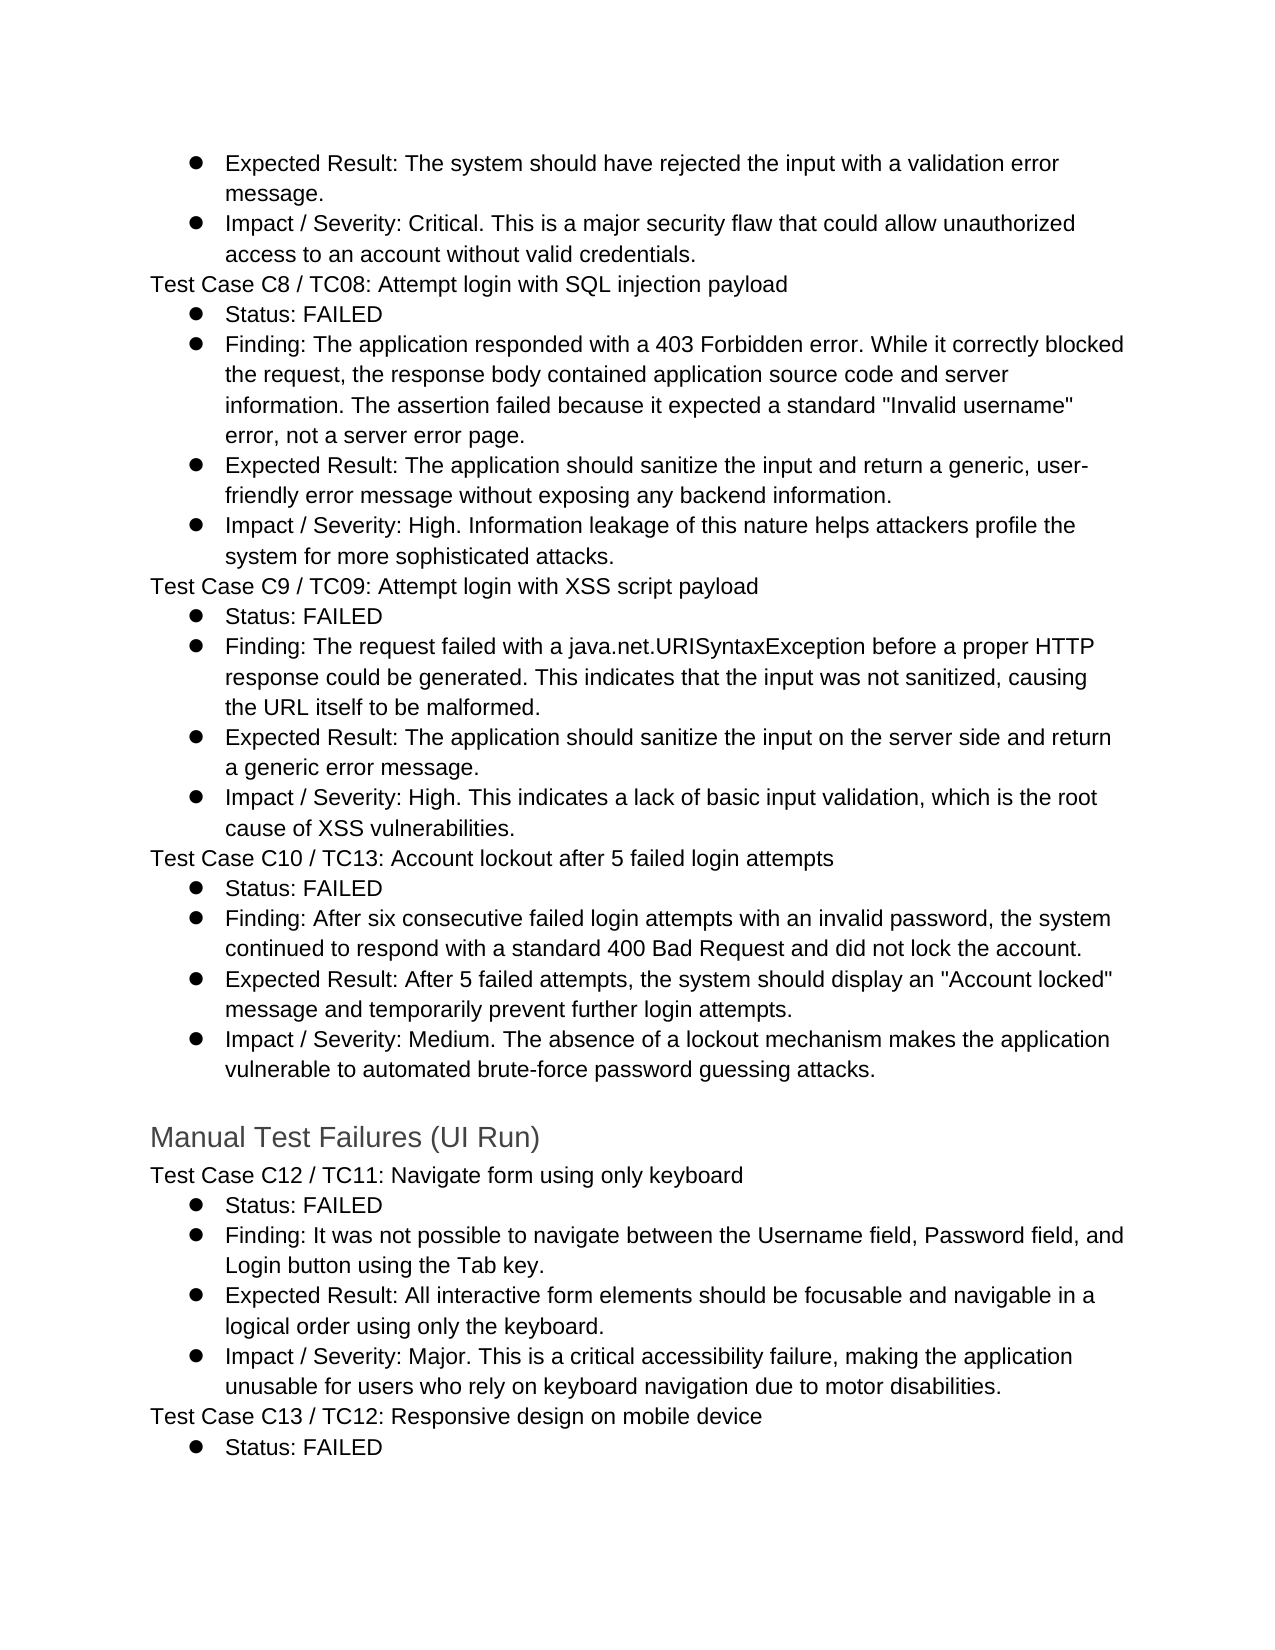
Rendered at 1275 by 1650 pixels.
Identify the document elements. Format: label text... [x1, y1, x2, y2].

list Status: FAILED [187, 301, 1125, 327]
text Test Case C12 / TC11: Navigate form using only keyboard [150, 1162, 1125, 1188]
list Expected Result: The application should sanitize the input on the server side and return a generic error message. [187, 724, 1125, 781]
list Status: FAILED [187, 603, 1125, 629]
list Finding: The application responded with a 403 Forbidden error. While it correctly blocked the request, the response body contained application source code and server information. The assertion failed because it expected a standard "Invalid username" error, not a server error page. [187, 331, 1125, 448]
text Test Case C10 / TC13: Account lockout after 5 failed login attempts [150, 845, 1125, 871]
list Expected Result: The system should have rejected the input with a validation error message. [187, 150, 1125, 207]
text Test Case C8 / TC08: Attempt login with SQL injection payload [150, 271, 1125, 297]
list Finding: It was not possible to navigate between the Username field, Password field, and Login button using the Tab key. [187, 1222, 1125, 1279]
list Impact / Severity: Medium. The absence of a lockout mechanism makes the application vulnerable to automated brute-force password guessing attacks. [187, 1026, 1125, 1083]
text Test Case C9 / TC09: Attempt login with XSS script payload [150, 573, 1125, 599]
list Impact / Severity: Major. This is a critical accessibility failure, making the application unusable for users who rely on keyboard navigation due to motor disabilities. [187, 1343, 1125, 1399]
list Expected Result: The application should sanitize the input and return a generic, user-friendly error message without exposing any backend information. [187, 452, 1125, 509]
text Test Case C13 / TC12: Responsive design on mobile device [150, 1403, 1125, 1430]
list Impact / Severity: High. Information leakage of this nature helps attackers profile the system for more sophisticated attacks. [187, 512, 1125, 569]
list Status: FAILED [187, 1192, 1125, 1218]
list Finding: The request failed with a java.net.URISyntaxException before a proper HTTP response could be generated. This indicates that the input was not sanitized, causing the URL itself to be malformed. [187, 633, 1125, 720]
subtitle Manual Test Failures (UI Run) [150, 1120, 1125, 1153]
list Impact / Severity: High. This indicates a lack of basic input validation, which is the root cause of XSS vulnerabilities. [187, 784, 1125, 841]
list Status: FAILED [187, 1433, 1125, 1460]
list Expected Result: All interactive form elements should be focusable and navigable in a logical order using only the keyboard. [187, 1282, 1125, 1339]
list Finding: After six consecutive failed login attempts with an invalid password, the system continued to respond with a standard 400 Bad Request and did not lock the account. [187, 905, 1125, 962]
list Status: FAILED [187, 875, 1125, 901]
list Expected Result: After 5 failed attempts, the system should display an "Account locked" message and temporarily prevent further login attempts. [187, 966, 1125, 1022]
list Impact / Severity: Critical. This is a major security flaw that could allow unauthorized access to an account without valid credentials. [187, 210, 1125, 267]
